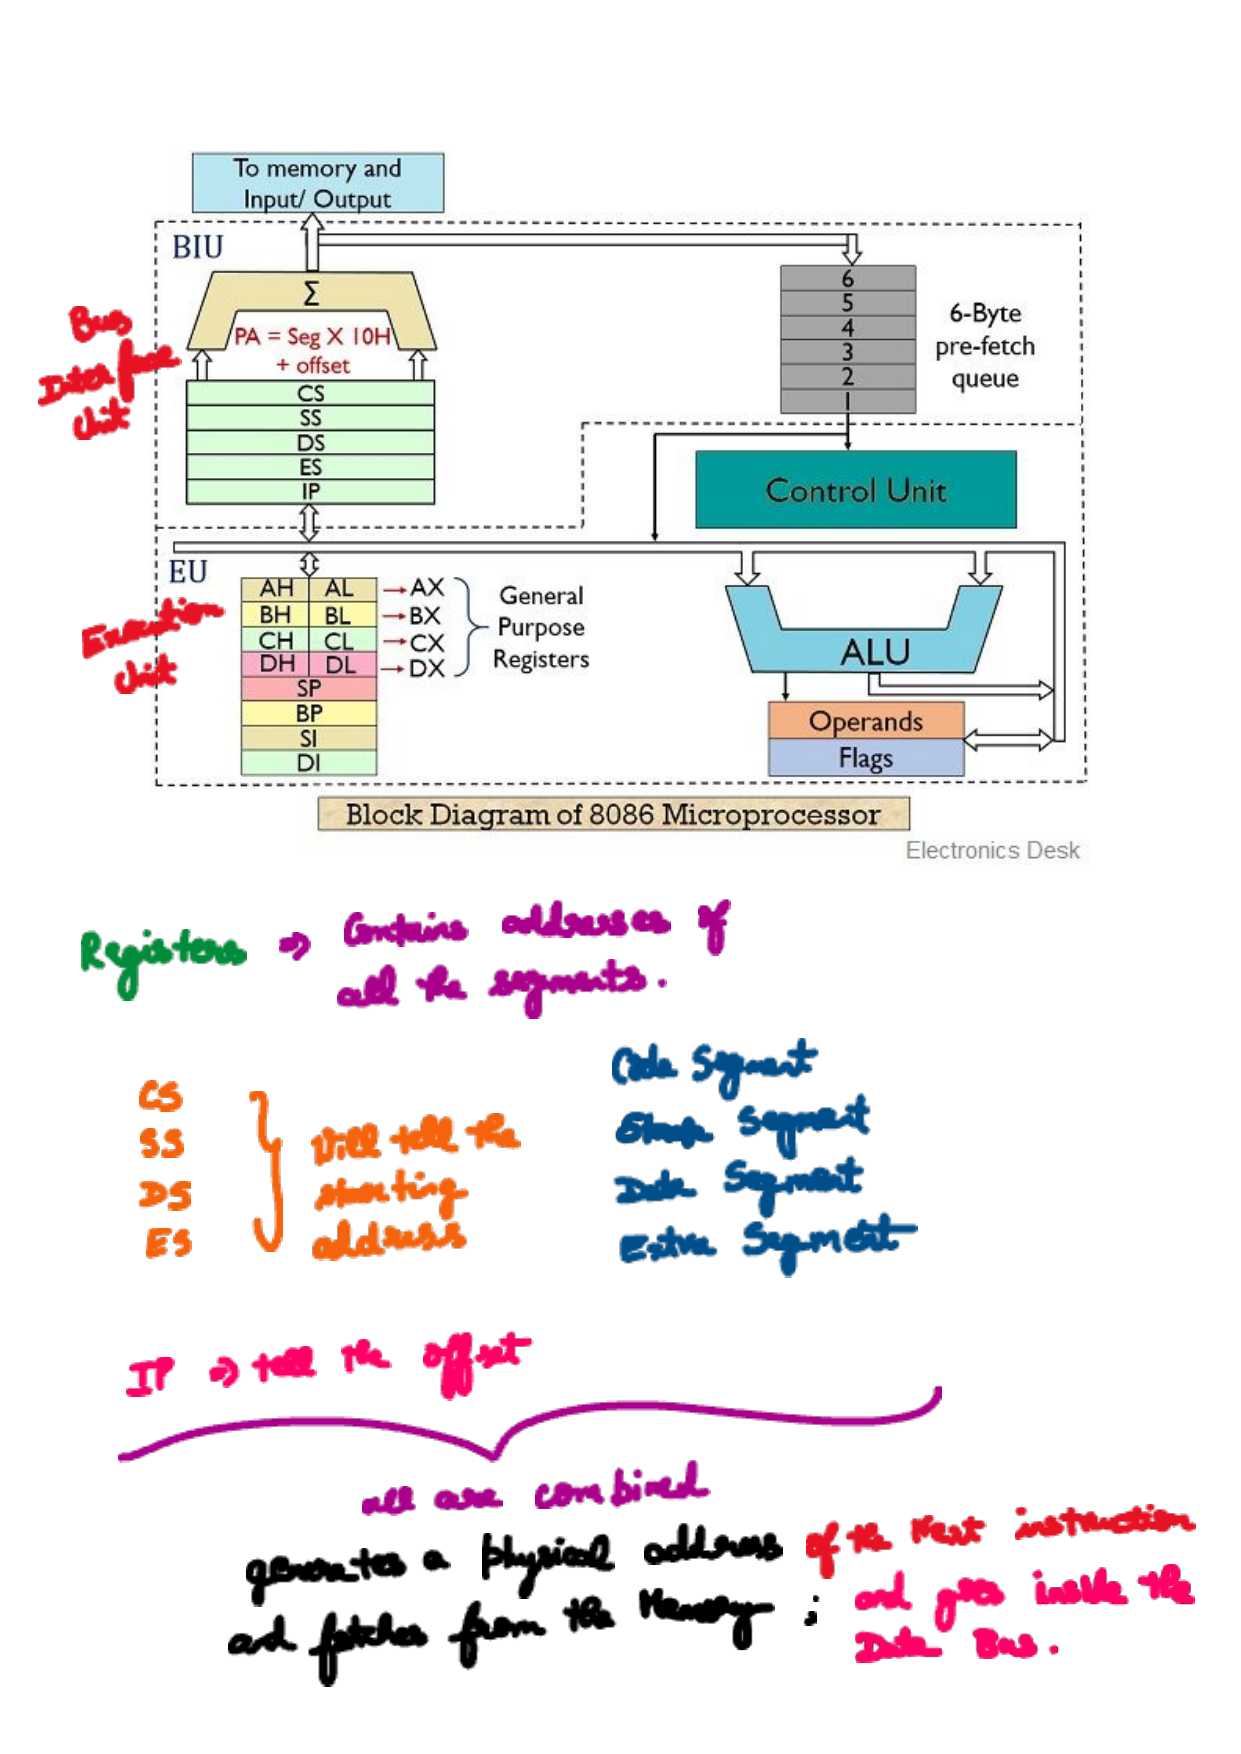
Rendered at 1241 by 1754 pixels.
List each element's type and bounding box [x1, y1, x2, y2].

picture [337, 959, 667, 1019]
picture [612, 1038, 918, 1278]
picture [1015, 1504, 1196, 1540]
picture [813, 1595, 821, 1602]
picture [803, 1611, 817, 1626]
picture [644, 1523, 783, 1565]
picture [81, 929, 247, 1001]
picture [279, 932, 311, 963]
picture [341, 1339, 392, 1374]
picture [228, 1533, 775, 1687]
picture [806, 1515, 1195, 1663]
picture [139, 1080, 183, 1112]
picture [502, 900, 671, 938]
picture [140, 1128, 184, 1158]
picture [118, 1331, 942, 1509]
picture [138, 1181, 191, 1211]
picture [249, 1091, 283, 1252]
picture [698, 898, 731, 956]
picture [311, 1113, 521, 1261]
picture [344, 912, 469, 947]
picture [362, 1486, 503, 1516]
picture [38, 150, 1091, 865]
picture [146, 1228, 192, 1259]
